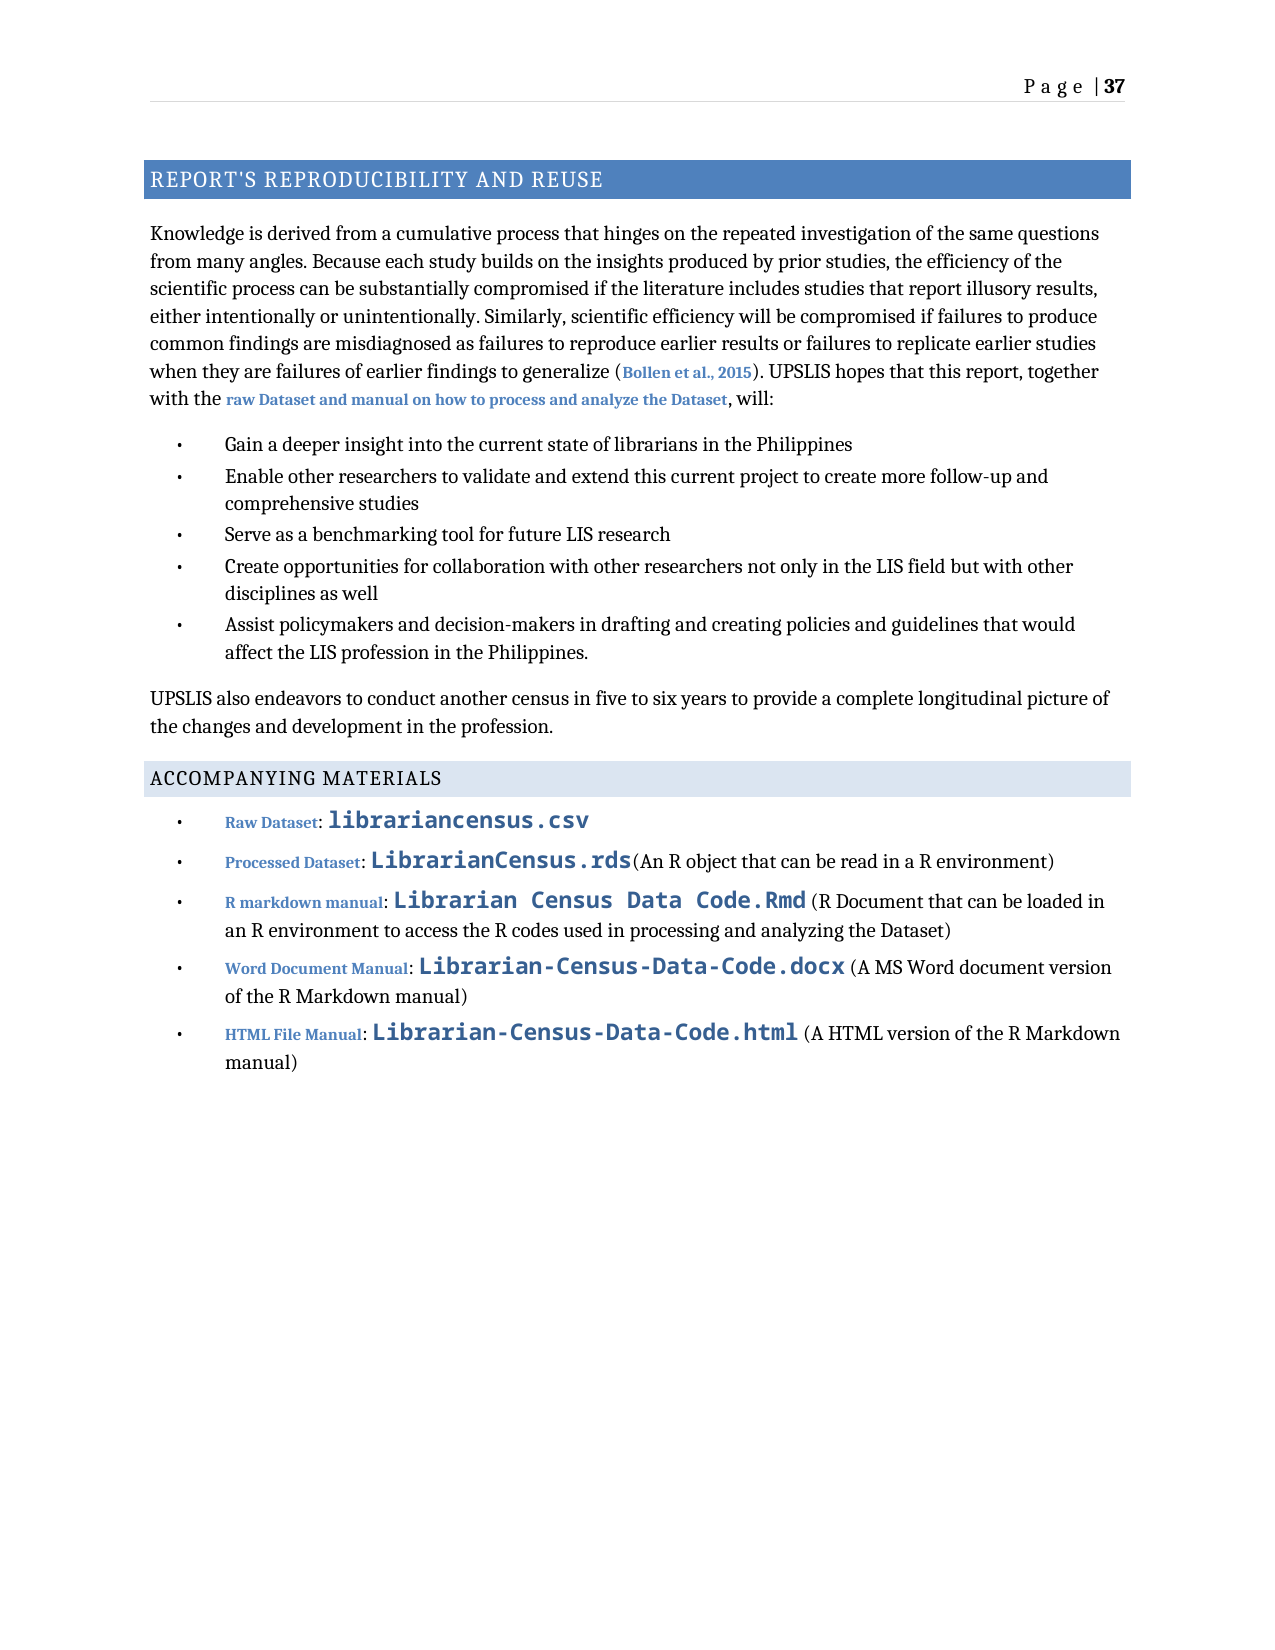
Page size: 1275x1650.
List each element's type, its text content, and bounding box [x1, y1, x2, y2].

list Processed Dataset: LibrarianCensus.rds(An R object that can be read in a R environment) [175, 844, 1125, 875]
list Create opportunities for collaboration with other researchers not only in the LIS field but with other disciplines as well [175, 554, 1125, 606]
list HTML File Manual: Librarian-Census-Data-Code.html (A HTML version of the R Markdown manual) [175, 1016, 1125, 1074]
list R markdown manual: Librarian Census Data Code.Rmd (R Document that can be loaded in an R environment to access the R codes used in processing and analyzing the Dataset) [175, 884, 1125, 942]
list Enable other researchers to validate and extend this current project to create more follow-up and comprehensive studies [175, 464, 1125, 516]
text UPSLIS also endeavors to conduct another census in five to six years to provide a complete longitudinal picture of the changes and development in the profession. [150, 687, 1125, 738]
subtitle Accompanying Materials [150, 767, 1125, 791]
list Word Document Manual: Librarian-Census-Data-Code.docx (A MS Word document version of the R Markdown manual) [175, 950, 1125, 1008]
subtitle Report's Reproducibility and Reuse [150, 167, 1125, 193]
list Serve as a benchmarking tool for future LIS research [175, 523, 1125, 547]
list Assist policymakers and decision-makers in drafting and creating policies and guidelines that would affect the LIS profession in the Philippines. [175, 613, 1125, 664]
list Raw Dataset: librariancensus.csv [175, 804, 1125, 836]
list Gain a deeper insight into the current state of librarians in the Philippines [175, 433, 1125, 457]
text Knowledge is derived from a cumulative process that hinges on the repeated investigation of the same questions from many angles. Because each study builds on the insights produced by prior studies, the efficiency of the scientific process can be substantially compromised if the literature includes studies that report illusory results, either intentionally or unintentionally. Similarly, scientific efficiency will be compromised if failures to produce common findings are misdiagnosed as failures to reproduce earlier results or failures to replicate earlier studies when they are failures of earlier findings to generalize (Bollen et al., 2015). UPSLIS hopes that this report, together with the raw Dataset and manual on how to process and analyze the Dataset, will: [150, 222, 1125, 411]
